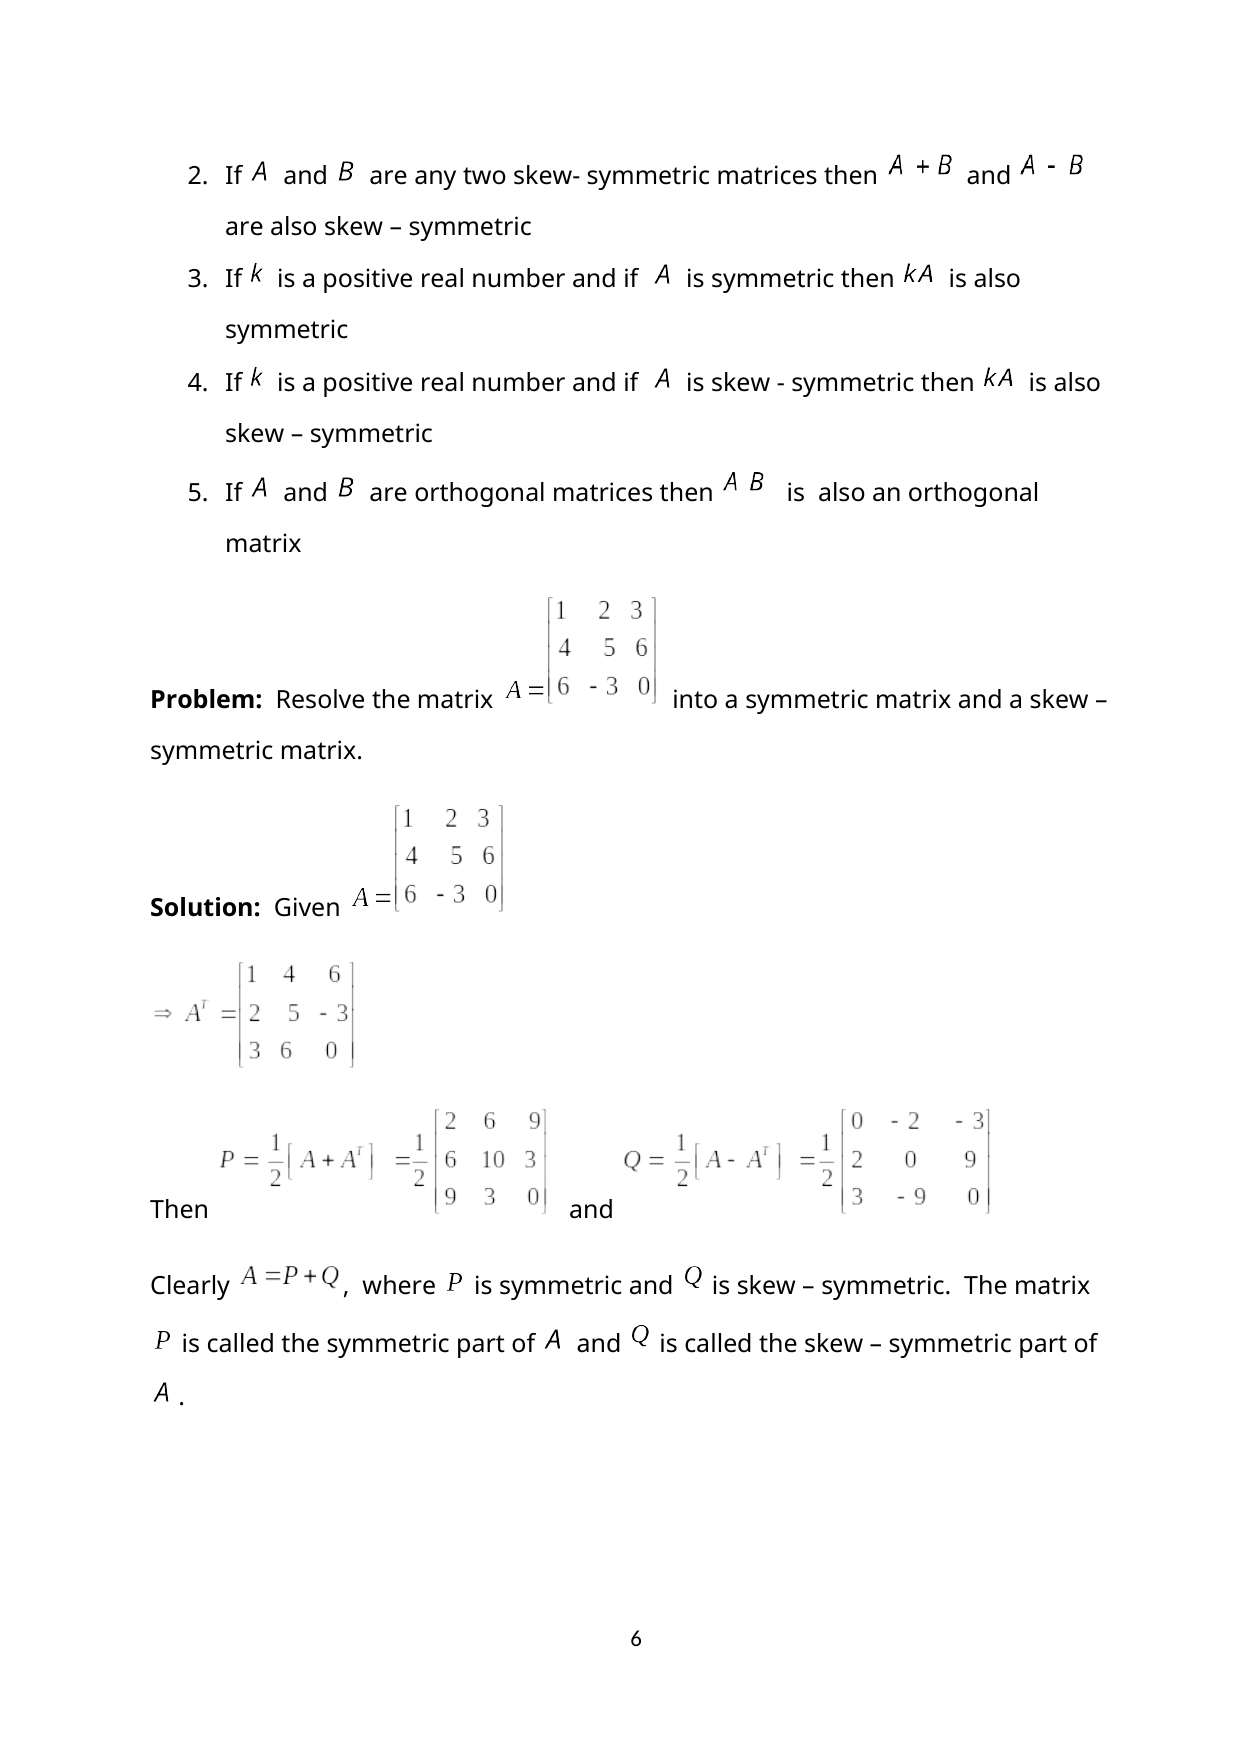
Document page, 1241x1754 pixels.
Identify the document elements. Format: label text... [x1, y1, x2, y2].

list If and are any two skew- symmetric matrices then and are also skew – symmetric [187, 150, 1122, 243]
text Problem: Resolve the matrix into a symmetric matrix and a skew – symmetric matrix. [150, 593, 1122, 767]
list If is a positive real number and if is symmetric then is also symmetric [187, 260, 1122, 346]
text Solution: Given [150, 801, 1122, 923]
text Clearly , where is symmetric and is skew – symmetric. The matrix is called the symmetric part of and is called the skew – symmetric part of . [150, 1260, 1122, 1413]
text Then and [150, 1103, 1122, 1226]
list If and are orthogonal matrices then is also an orthogonal matrix [187, 467, 1122, 559]
list If is a positive real number and if is skew - symmetric then is also skew – symmetric [187, 363, 1122, 449]
